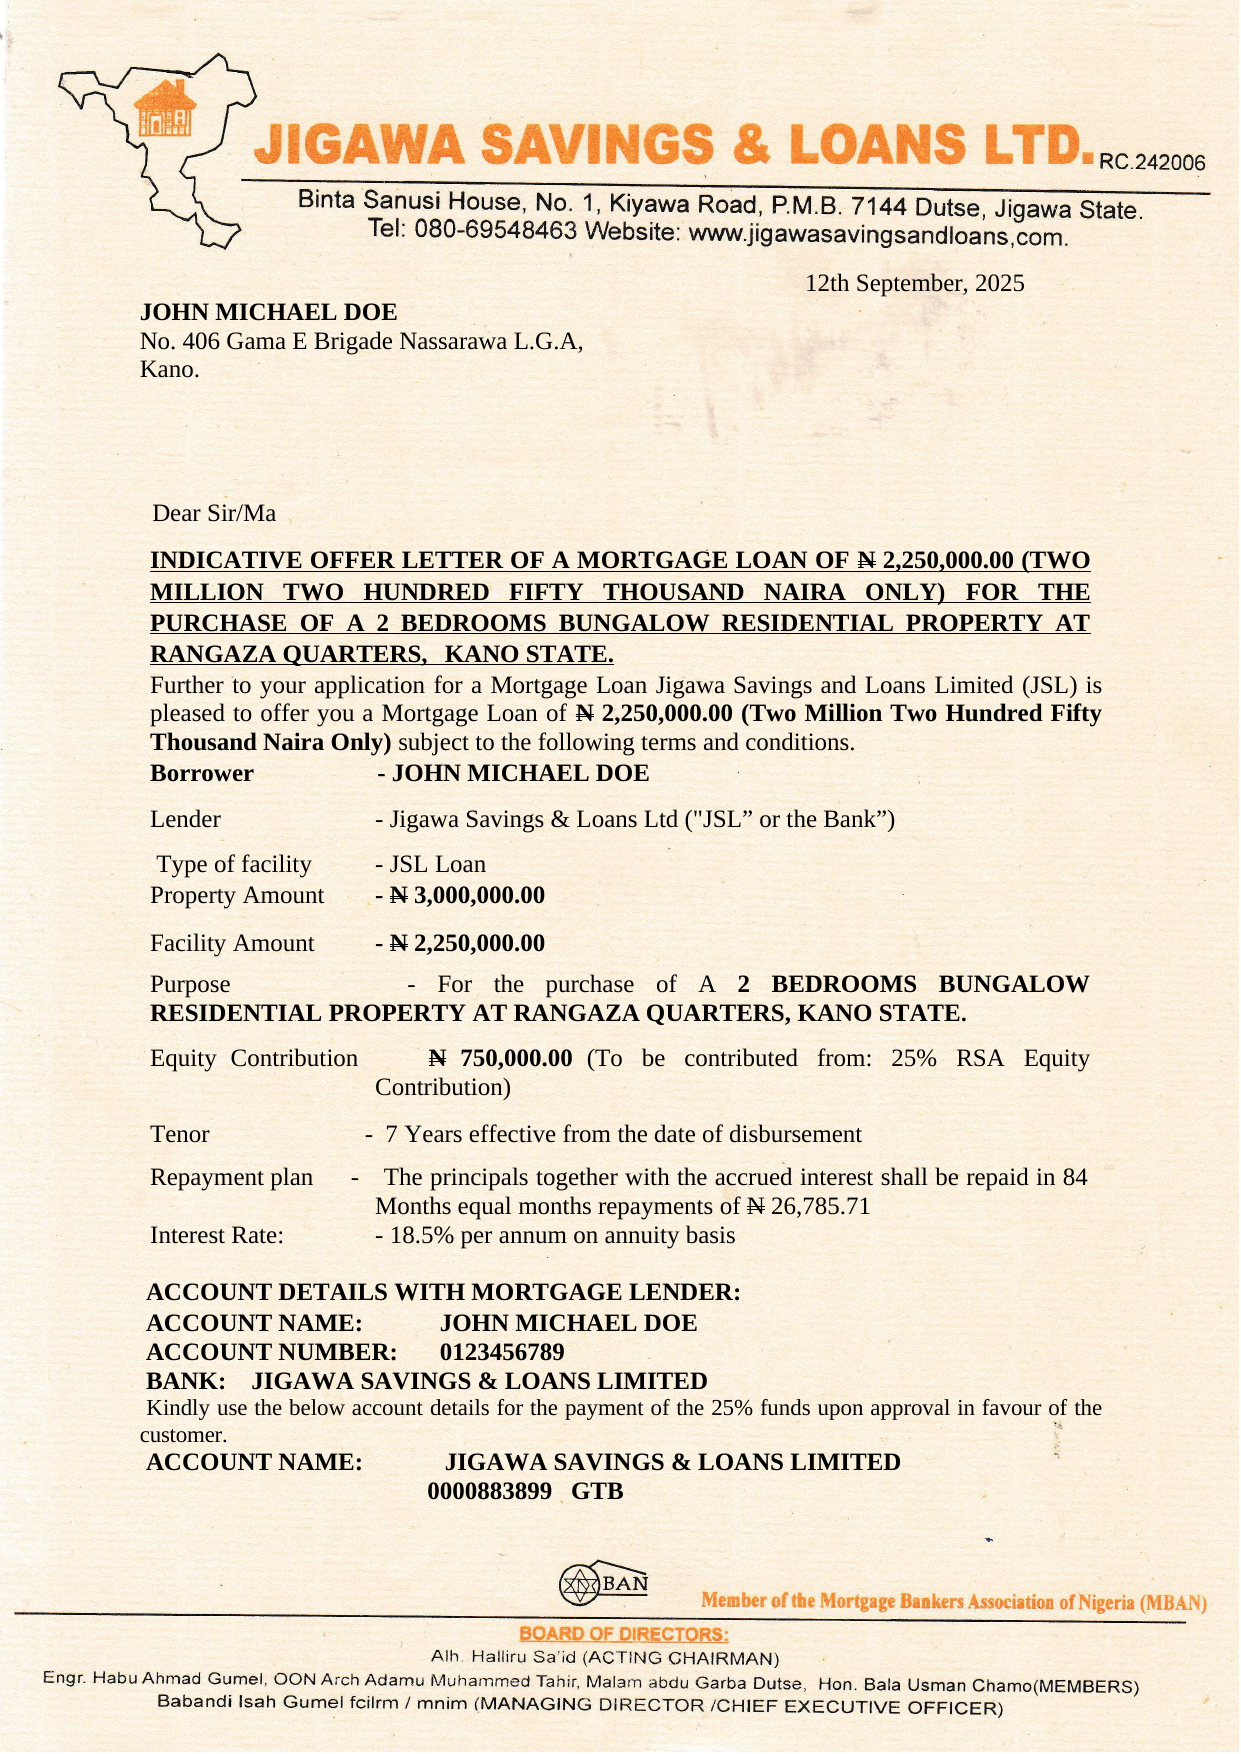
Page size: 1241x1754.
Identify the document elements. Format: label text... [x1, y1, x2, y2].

text Kindly use the below account details for the payment of the 25% funds upon approval in favour of the customer. [139, 1394, 1103, 1447]
text Equity Contribution N 750,000.00 (To be contributed from: 25% RSA Equity Contribution) [150, 1043, 1090, 1100]
text Purpose - For the purchase of A 2 BEDROOMS BUNGALOW RESIDENTIAL PROPERTY AT RANGAZA QUARTERS, KANO STATE. [150, 969, 1091, 1027]
text Further to your application for a Mortgage Loan Jigawa Savings and Loans Limited (JSL) is pleased to offer you a Mortgage Loan of N 2,250,000.00 (Two Million Two Hundred Fifty Thousand Naira Only) subject to the following terms and conditions. [150, 670, 1103, 756]
text 12th September, 2025 [139, 268, 1103, 297]
text Kano. [139, 354, 1103, 383]
text Property Amount - N 3,000,000.00 [150, 880, 1103, 909]
subtitle INDICATIVE OFFER LETTER OF A MORTGAGE LOAN OF N 2,250,000.00 (TWO MILLION TWO HUNDRED FIFTY THOUSAND NAIRA ONLY) FOR THE PURCHASE OF A 2 BEDROOMS BUNGALOW RESIDENTIAL PROPERTY AT RANGAZA QUARTERS, KANO STATE. [150, 603, 1091, 633]
text Repayment plan - The principals together with the accrued interest shall be repaid in 84 Months equal months repayments of N 26,785.71 [150, 1162, 1089, 1220]
text ACCOUNT NAME: JIGAWA SAVINGS & LOANS LIMITED [139, 1447, 1103, 1476]
text Lender - Jigawa Savings & Loans Ltd ("JSL” or the Bank”) [150, 804, 1016, 833]
text ACCOUNT NUMBER: 0123456789 [139, 1337, 1103, 1366]
text No. 406 Gama E Brigade Nassarawa L.G.A, [139, 326, 1103, 354]
picture [0, 0, 1239, 1752]
subtitle Borrower - JOHN MICHAEL DOE [150, 758, 1103, 787]
subtitle INDICATIVE OFFER LETTER OF A MORTGAGE LOAN OF N 2,250,000.00 (TWO MILLION TWO HUNDRED FIFTY THOUSAND NAIRA ONLY) FOR THE PURCHASE OF A 2 BEDROOMS BUNGALOW RESIDENTIAL PROPERTY AT RANGAZA QUARTERS, KANO STATE. [150, 572, 1091, 602]
text Interest Rate: - 18.5% per annum on annuity basis [150, 1220, 1103, 1248]
text 0000883899 GTB [139, 1476, 1103, 1505]
text Facility Amount - N 2,250,000.00 [150, 928, 1103, 957]
text ACCOUNT DETAILS WITH MORTGAGE LENDER: [139, 1277, 1103, 1306]
text Dear Sir/Ma [139, 498, 1103, 527]
text JOHN MICHAEL DOE [139, 297, 1103, 326]
subtitle ACCOUNT NAME: JOHN MICHAEL DOE [139, 1308, 1103, 1337]
text Tenor - 7 Years effective from the date of disbursement [150, 1119, 1103, 1148]
subtitle INDICATIVE OFFER LETTER OF A MORTGAGE LOAN OF N 2,250,000.00 (TWO MILLION TWO HUNDRED FIFTY THOUSAND NAIRA ONLY) FOR THE PURCHASE OF A 2 BEDROOMS BUNGALOW RESIDENTIAL PROPERTY AT RANGAZA QUARTERS, KANO STATE. [150, 546, 1091, 571]
text Type of facility - JSL Loan [150, 849, 1016, 878]
text BANK: JIGAWA SAVINGS & LOANS LIMITED [139, 1366, 1103, 1394]
subtitle INDICATIVE OFFER LETTER OF A MORTGAGE LOAN OF N 2,250,000.00 (TWO MILLION TWO HUNDRED FIFTY THOUSAND NAIRA ONLY) FOR THE PURCHASE OF A 2 BEDROOMS BUNGALOW RESIDENTIAL PROPERTY AT RANGAZA QUARTERS, KANO STATE. [150, 634, 1091, 667]
